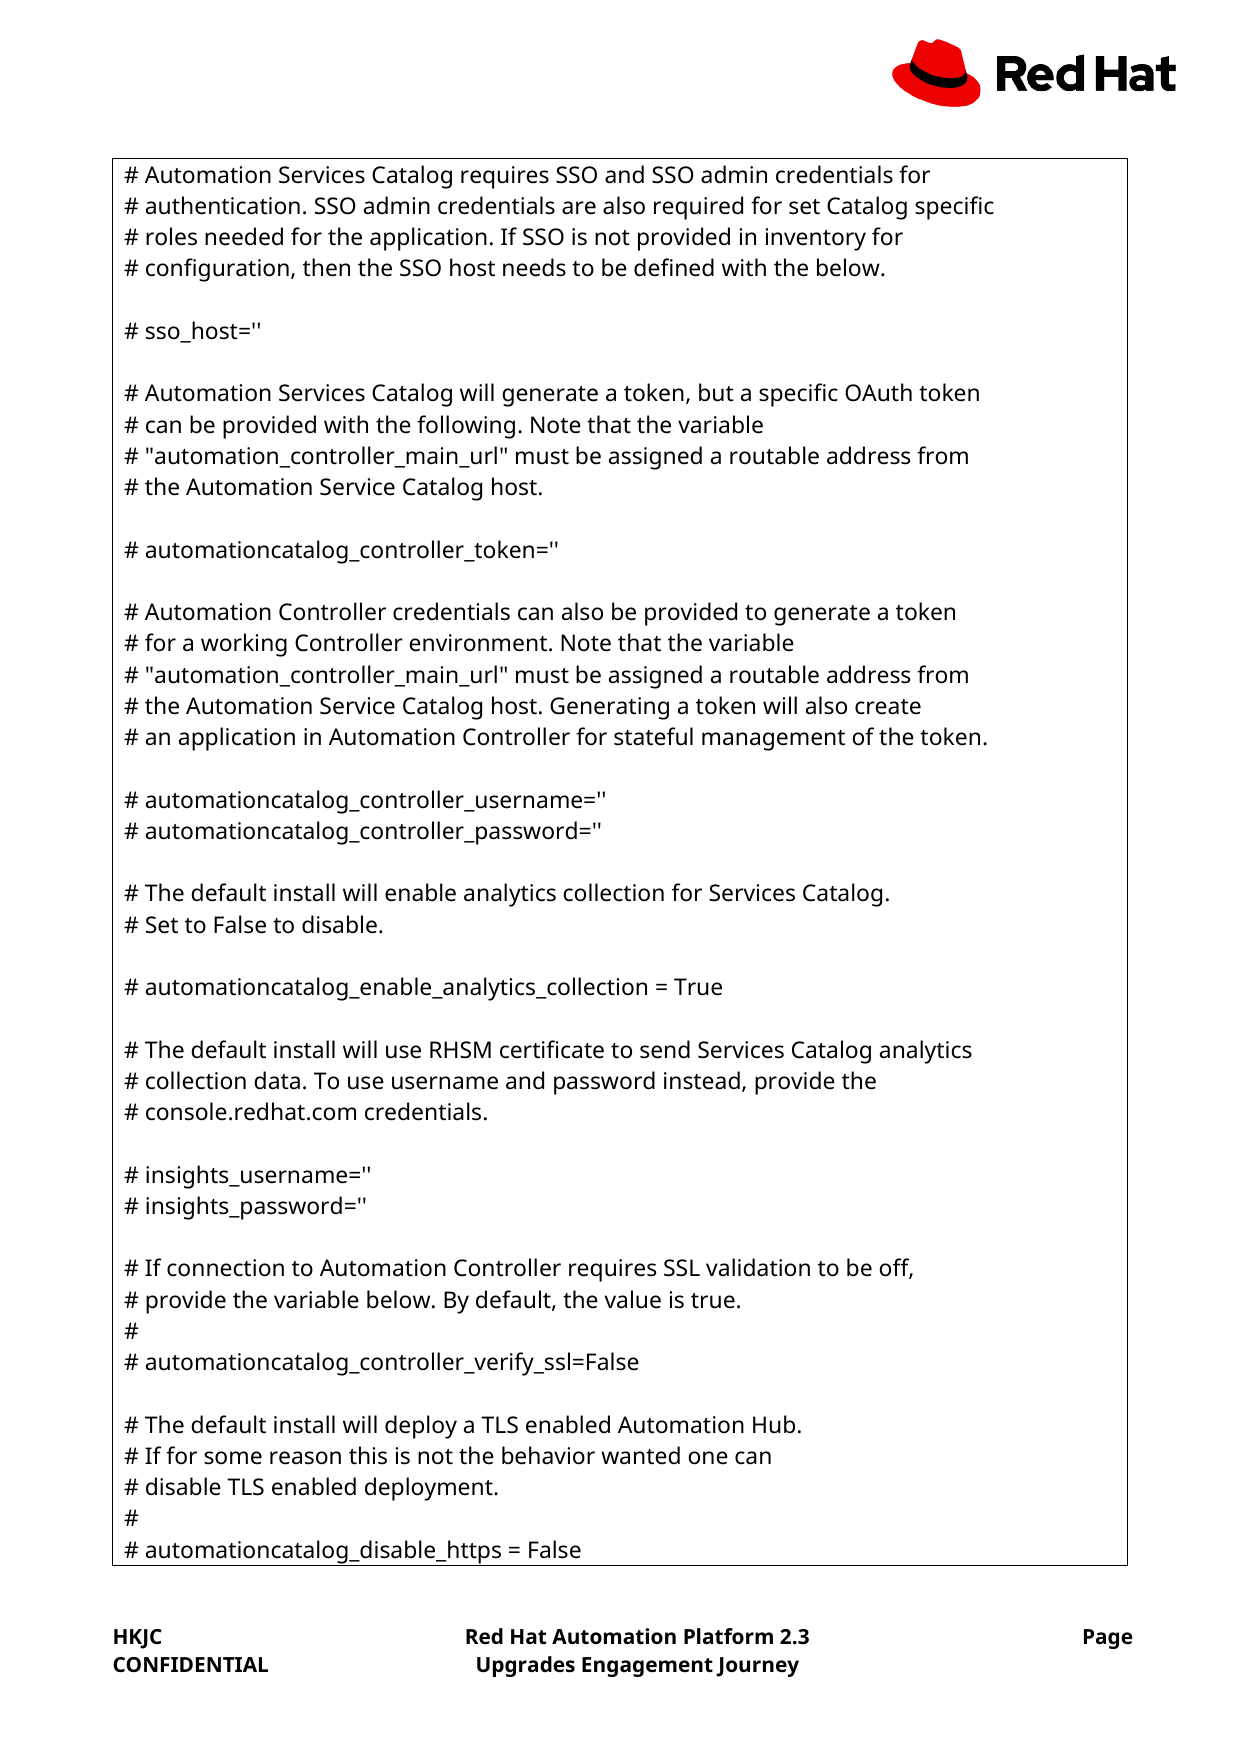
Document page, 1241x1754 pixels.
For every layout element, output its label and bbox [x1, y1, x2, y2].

table_header [113, 159, 1127, 1565]
picture [892, 39, 1176, 107]
